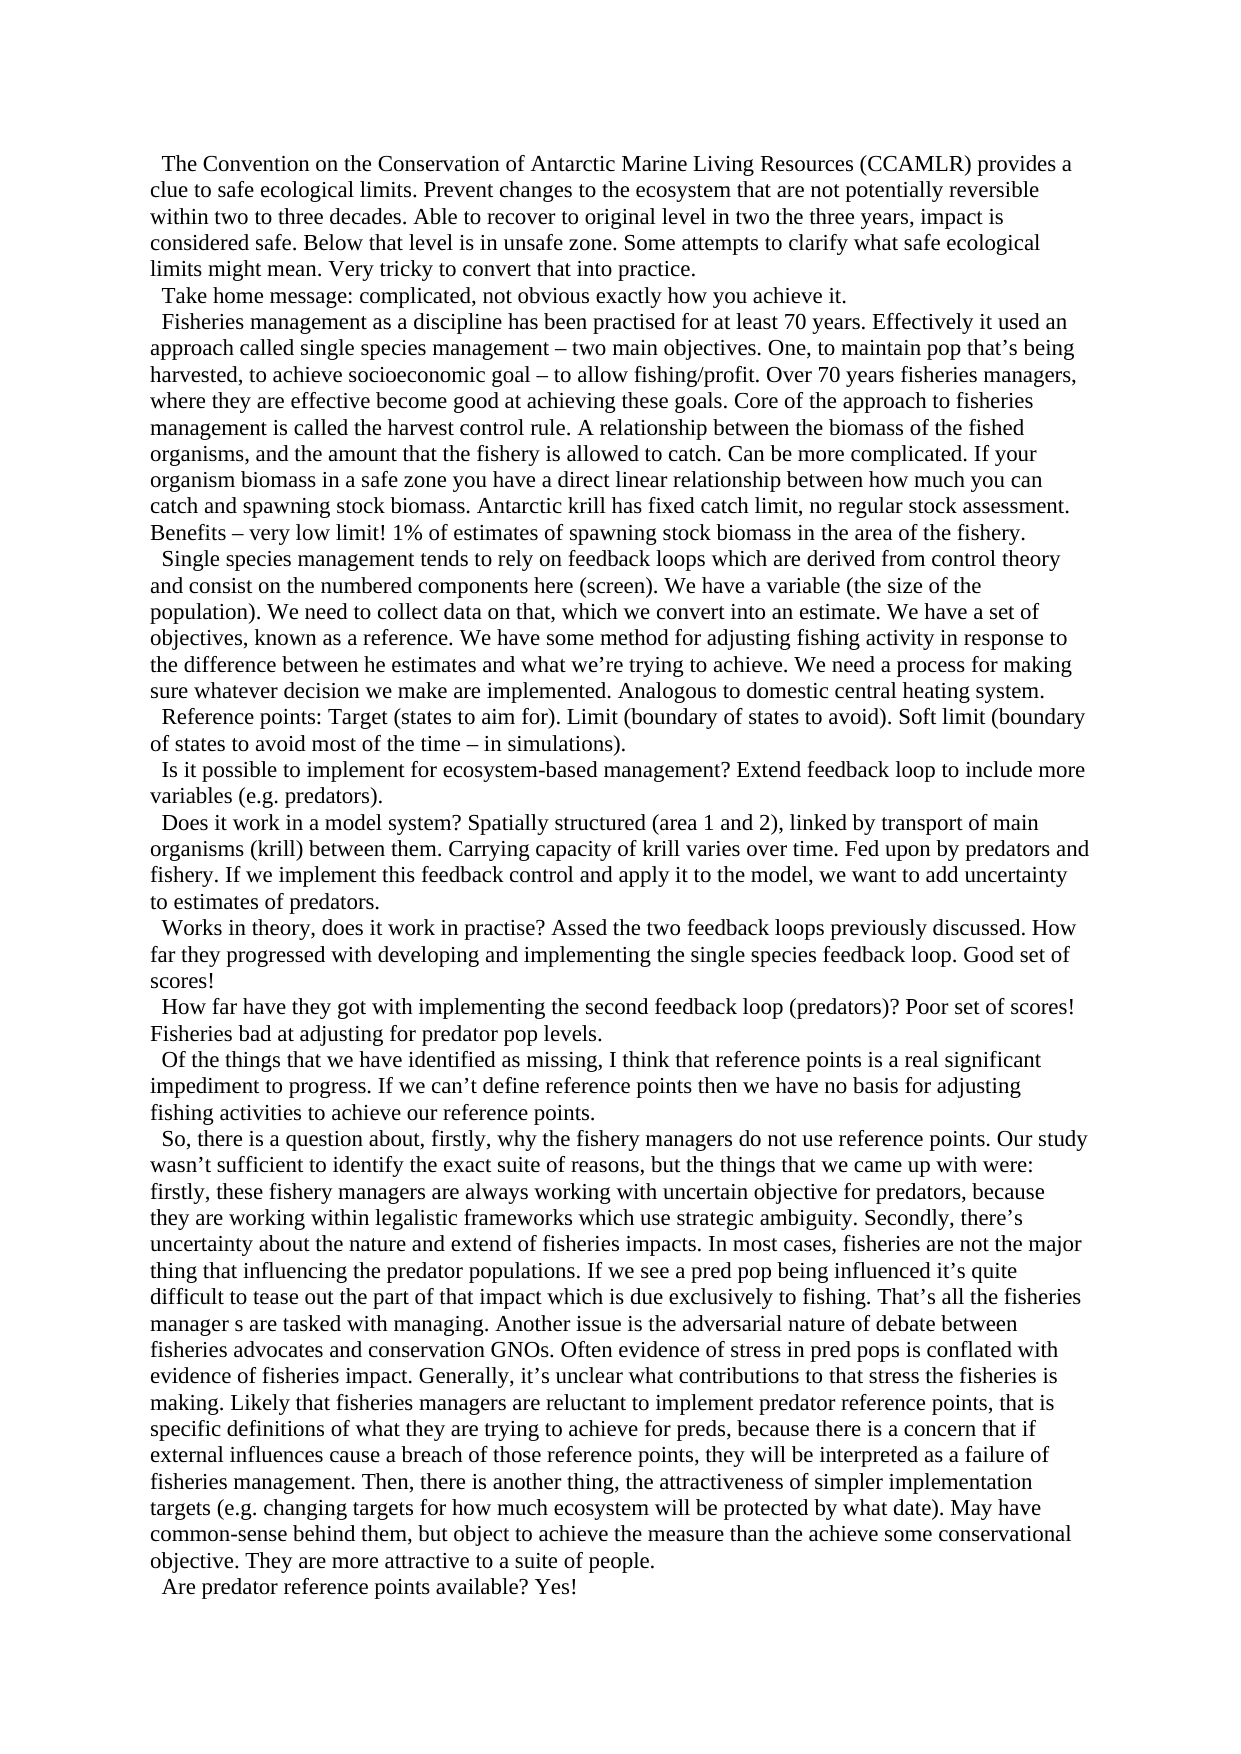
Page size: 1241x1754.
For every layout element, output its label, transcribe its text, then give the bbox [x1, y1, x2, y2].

text Reference points: Target (states to aim for). Limit (boundary of states to avoid). Soft limit (boundary of states to avoid most of the time – in simulations). [150, 703, 1090, 756]
text How far have they got with implementing the second feedback loop (predators)? Poor set of scores! Fisheries bad at adjusting for predator pop levels. [150, 993, 1090, 1046]
text Works in theory, does it work in practise? Assed the two feedback loops previously discussed. How far they progressed with developing and implementing the single species feedback loop. Good set of scores! [150, 914, 1090, 993]
text Single species management tends to rely on feedback loops which are derived from control theory and consist on the numbered components here (screen). We have a variable (the size of the population). We need to collect data on that, which we convert into an estimate. We have a set of objectives, known as a reference. We have some method for adjusting fishing activity in response to the difference between he estimates and what we’re trying to achieve. We need a process for making sure whatever decision we make are implemented. Analogous to domestic central heating system. [150, 545, 1090, 703]
text Take home message: complicated, not obvious exactly how you achieve it. [150, 282, 1090, 308]
text Are predator reference points available? Yes! [150, 1573, 1090, 1599]
text The Convention on the Conservation of Antarctic Marine Living Resources (CCAMLR) provides a clue to safe ecological limits. Prevent changes to the ecosystem that are not potentially reversible within two to three decades. Able to recover to original level in two the three years, impact is considered safe. Below that level is in unsafe zone. Some attempts to clarify what safe ecological limits might mean. Very tricky to convert that into practice. [150, 150, 1090, 282]
text Does it work in a model system? Spatially structured (area 1 and 2), linked by transport of main organisms (krill) between them. Carrying capacity of krill varies over time. Fed upon by predators and fishery. If we implement this feedback control and apply it to the model, we want to add uncertainty to estimates of predators. [150, 809, 1090, 914]
text Of the things that we have identified as missing, I think that reference points is a real significant impediment to progress. If we can’t define reference points then we have no basis for adjusting fishing activities to achieve our reference points. [150, 1046, 1090, 1125]
text So, there is a question about, firstly, why the fishery managers do not use reference points. Our study wasn’t sufficient to identify the exact suite of reasons, but the things that we came up with were: firstly, these fishery managers are always working with uncertain objective for predators, because they are working within legalistic frameworks which use strategic ambiguity. Secondly, there’s uncertainty about the nature and extend of fisheries impacts. In most cases, fisheries are not the major thing that influencing the predator populations. If we see a pred pop being influenced it’s quite difficult to tease out the part of that impact which is due exclusively to fishing. That’s all the fisheries manager s are tasked with managing. Another issue is the adversarial nature of debate between fisheries advocates and conservation GNOs. Often evidence of stress in pred pops is conflated with evidence of fisheries impact. Generally, it’s unclear what contributions to that stress the fisheries is making. Likely that fisheries managers are reluctant to implement predator reference points, that is specific definitions of what they are trying to achieve for preds, because there is a concern that if external influences cause a breach of those reference points, they will be interpreted as a failure of fisheries management. Then, there is another thing, the attractiveness of simpler implementation targets (e.g. changing targets for how much ecosystem will be protected by what date). May have common-sense behind them, but object to achieve the measure than the achieve some conservational objective. They are more attractive to a suite of people. [150, 1125, 1090, 1573]
text Is it possible to implement for ecosystem-based management? Extend feedback loop to include more variables (e.g. predators). [150, 756, 1090, 809]
text Fisheries management as a discipline has been practised for at least 70 years. Effectively it used an approach called single species management – two main objectives. One, to maintain pop that’s being harvested, to achieve socioeconomic goal – to allow fishing/profit. Over 70 years fisheries managers, where they are effective become good at achieving these goals. Core of the approach to fisheries management is called the harvest control rule. A relationship between the biomass of the fished organisms, and the amount that the fishery is allowed to catch. Can be more complicated. If your organism biomass in a safe zone you have a direct linear relationship between how much you can catch and spawning stock biomass. Antarctic krill has fixed catch limit, no regular stock assessment. Benefits – very low limit! 1% of estimates of spawning stock biomass in the area of the fishery. [150, 308, 1090, 545]
